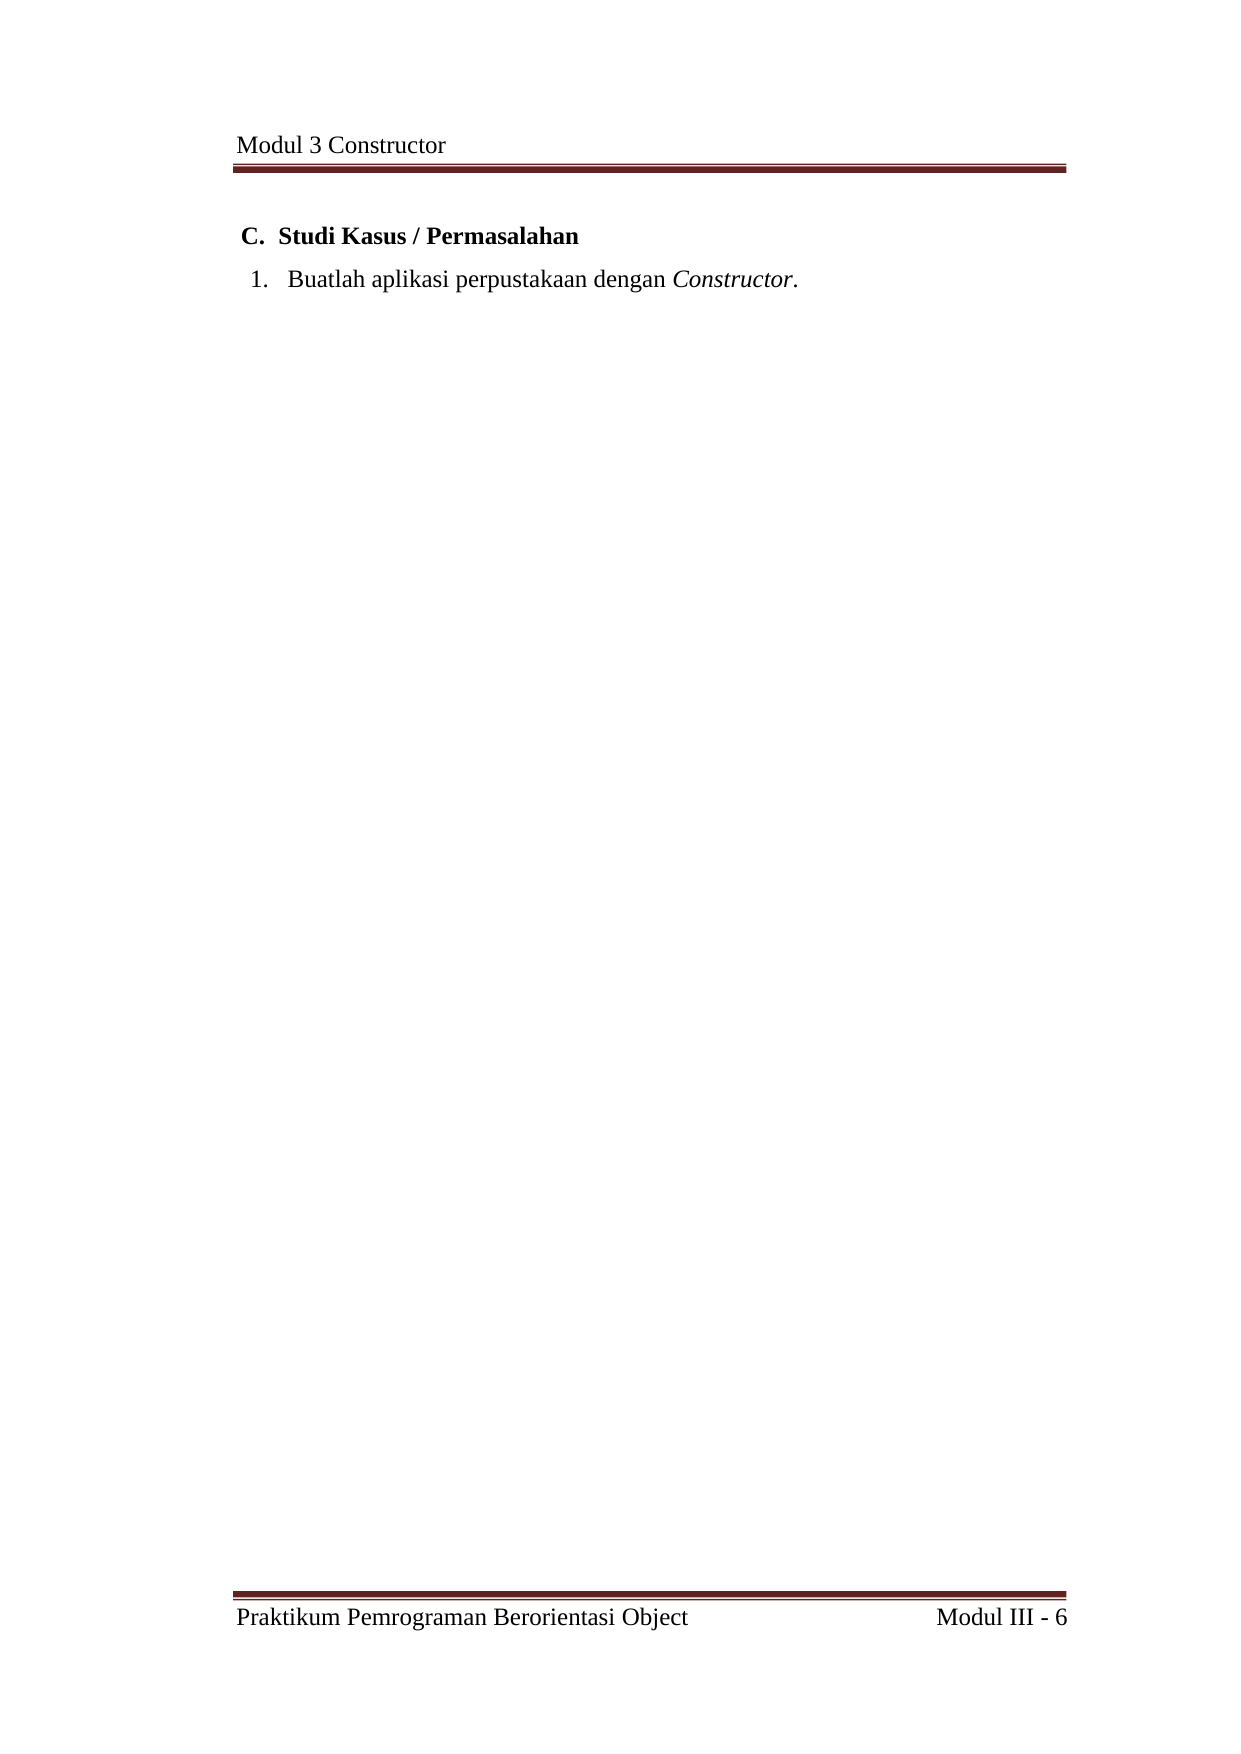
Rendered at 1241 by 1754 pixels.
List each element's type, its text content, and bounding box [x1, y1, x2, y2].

list Buatlah aplikasi perpustakaan dengan Constructor. [250, 264, 1065, 293]
list Studi Kasus / Permasalahan [241, 221, 1065, 249]
